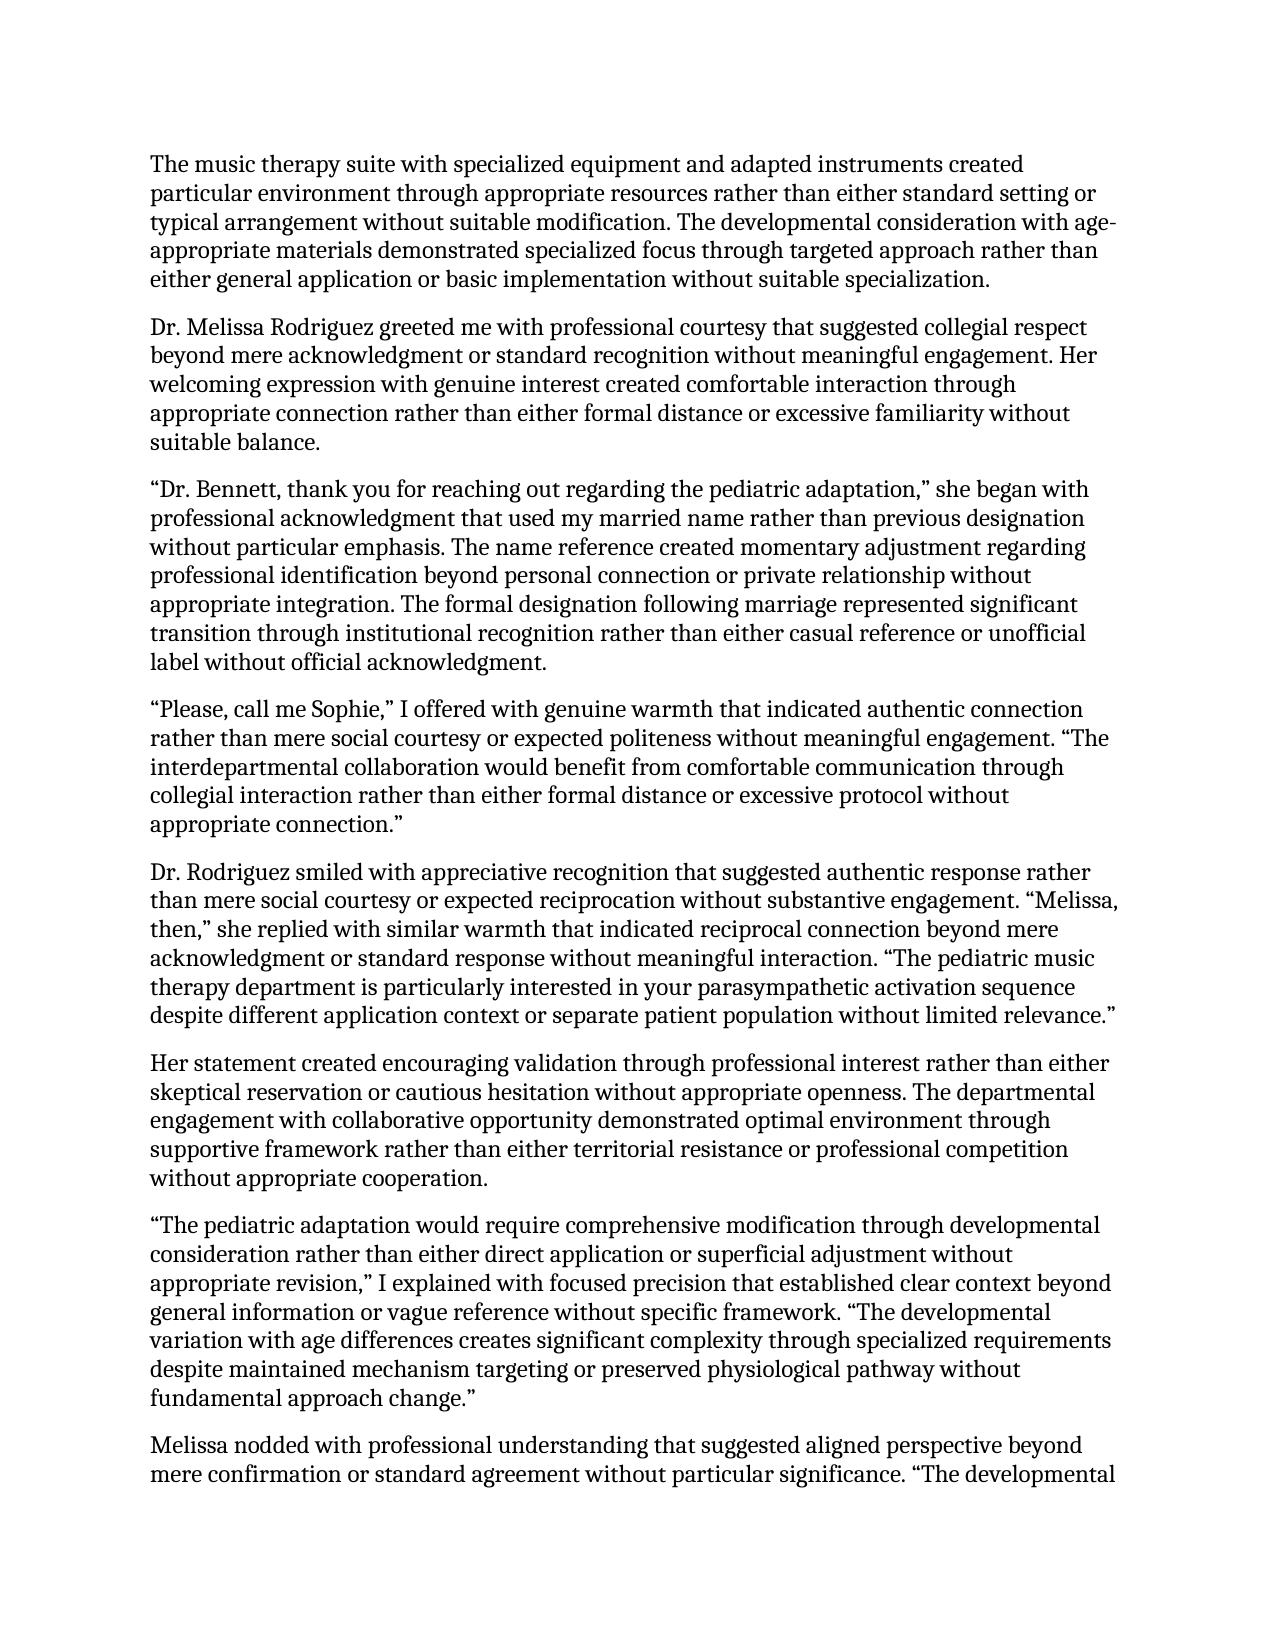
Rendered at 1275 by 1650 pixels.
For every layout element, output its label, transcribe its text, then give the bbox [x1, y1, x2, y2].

text Dr. Rodriguez smiled with appreciative recognition that suggested authentic response rather than mere social courtesy or expected reciprocation without substantive engagement. “Melissa, then,” she replied with similar warmth that indicated reciprocal connection beyond mere acknowledgment or standard response without meaningful interaction. “The pediatric music therapy department is particularly interested in your parasympathetic activation sequence despite different application context or separate patient population without limited relevance.” [150, 857, 1125, 1030]
text “Please, call me Sophie,” I offered with genuine warmth that indicated authentic connection rather than mere social courtesy or expected politeness without meaningful engagement. “The interdepartmental collaboration would benefit from comfortable communication through collegial interaction rather than either formal distance or excessive protocol without appropriate connection.” [150, 695, 1125, 839]
text The music therapy suite with specialized equipment and adapted instruments created particular environment through appropriate resources rather than either standard setting or typical arrangement without suitable modification. The developmental consideration with age-appropriate materials demonstrated specialized focus through targeted approach rather than either general application or basic implementation without suitable specialization. [150, 150, 1125, 294]
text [150, 1431, 1125, 1489]
text “The pediatric adaptation would require comprehensive modification through developmental consideration rather than either direct application or superficial adjustment without appropriate revision,” I explained with focused precision that established clear context beyond general information or vague reference without specific framework. “The developmental variation with age differences creates significant complexity through specialized requirements despite maintained mechanism targeting or preserved physiological pathway without fundamental approach change.” [150, 1211, 1125, 1412]
text “Dr. Bennett, thank you for reaching out regarding the pediatric adaptation,” she began with professional acknowledgment that used my married name rather than previous designation without particular emphasis. The name reference created momentary adjustment regarding professional identification beyond personal connection or private relationship without appropriate integration. The formal designation following marriage represented significant transition through institutional recognition rather than either casual reference or unofficial label without official acknowledgment. [150, 475, 1125, 676]
text Dr. Melissa Rodriguez greeted me with professional courtesy that suggested collegial respect beyond mere acknowledgment or standard recognition without meaningful engagement. Her welcoming expression with genuine interest created comfortable interaction through appropriate connection rather than either formal distance or excessive familiarity without suitable balance. [150, 312, 1125, 456]
text Her statement created encouraging validation through professional interest rather than either skeptical reservation or cautious hesitation without appropriate openness. The departmental engagement with collaborative opportunity demonstrated optimal environment through supportive framework rather than either territorial resistance or professional competition without appropriate cooperation. [150, 1049, 1125, 1192]
